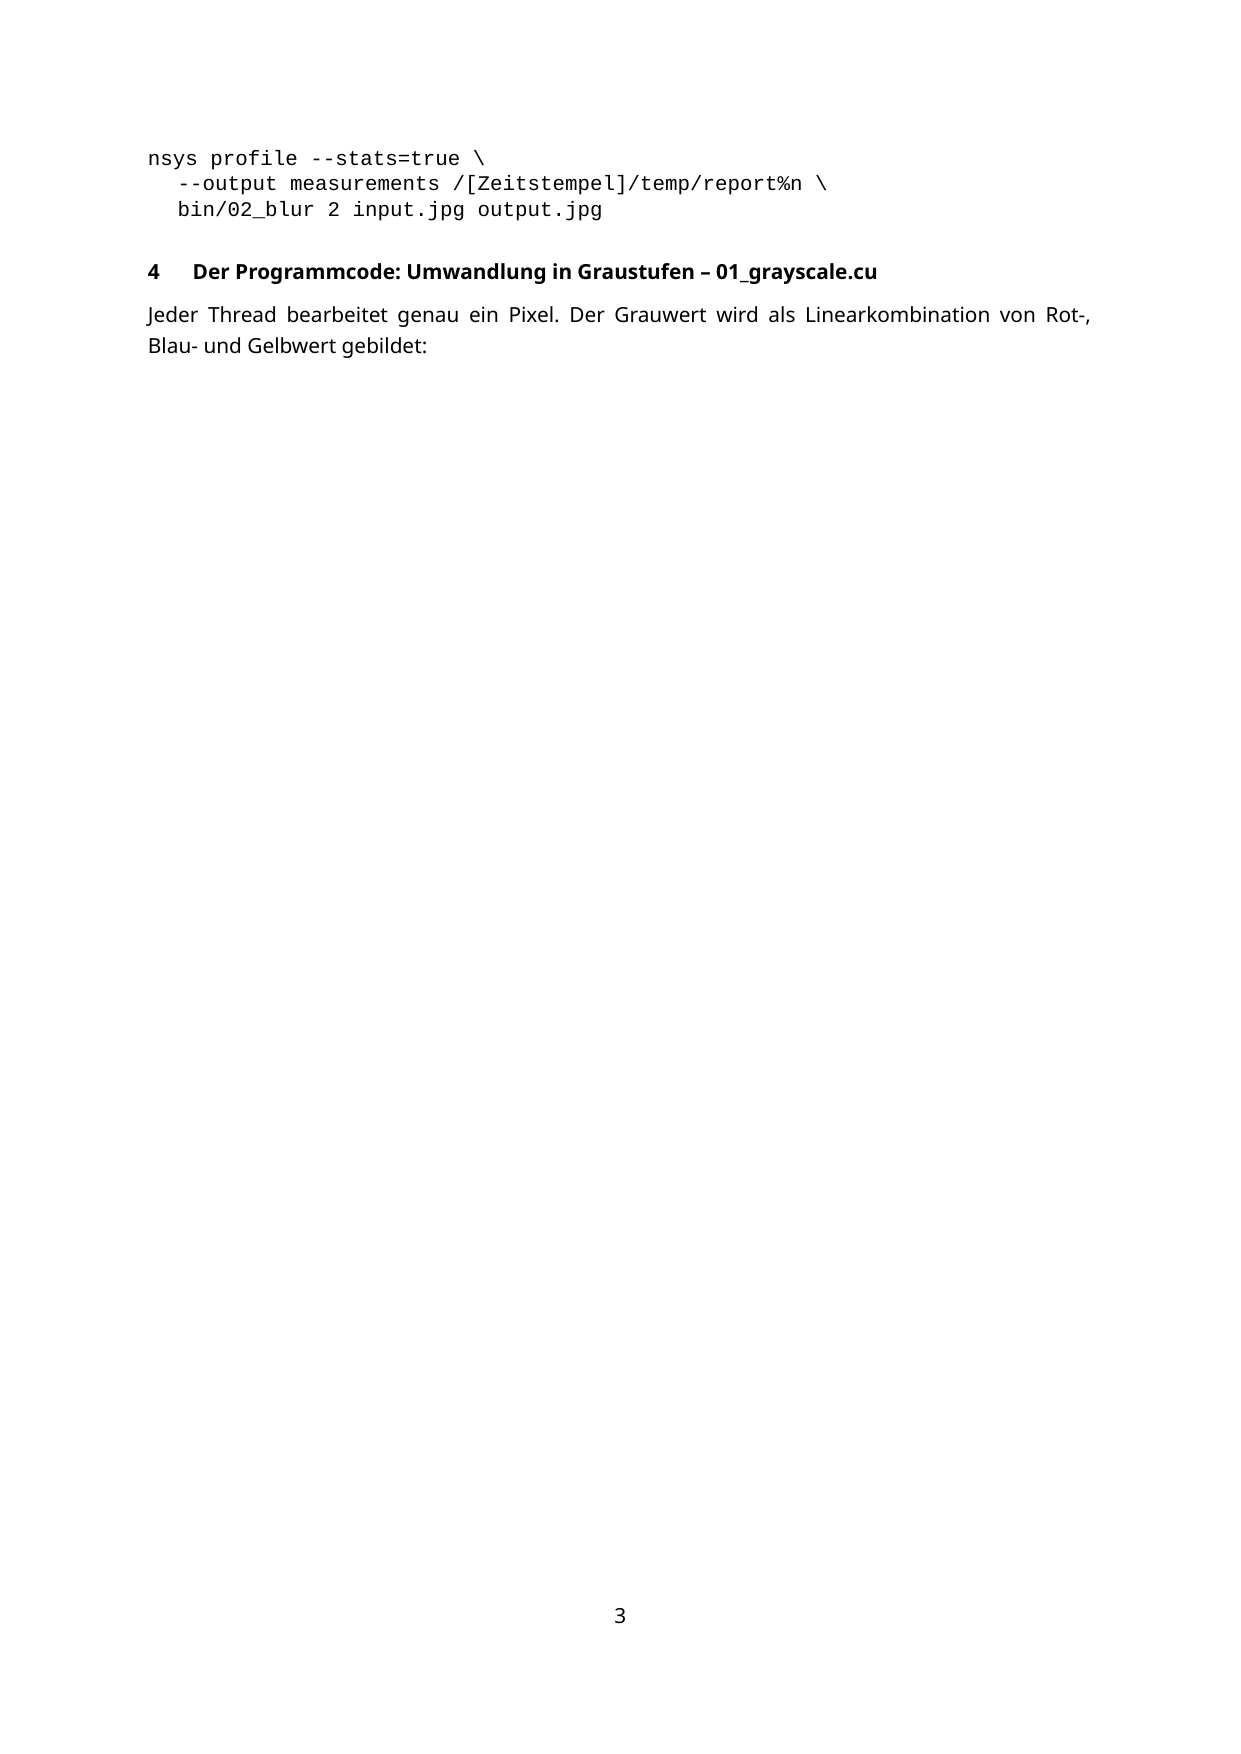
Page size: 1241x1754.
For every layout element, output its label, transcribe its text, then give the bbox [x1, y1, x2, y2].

text nsys profile --stats=true \ --output measurements /[Zeitstempel]/temp/report%n \ bin/02_blur 2 input.jpg output.jpg [148, 148, 1093, 222]
text Jeder Thread bearbeitet genau ein Pixel. Der Grauwert wird als Linearkombination von Rot-, Blau- und Gelbwert gebildet: [148, 301, 1093, 360]
subtitle Der Programmcode: Umwandlung in Graustufen – 01_grayscale.cu [148, 257, 1093, 286]
